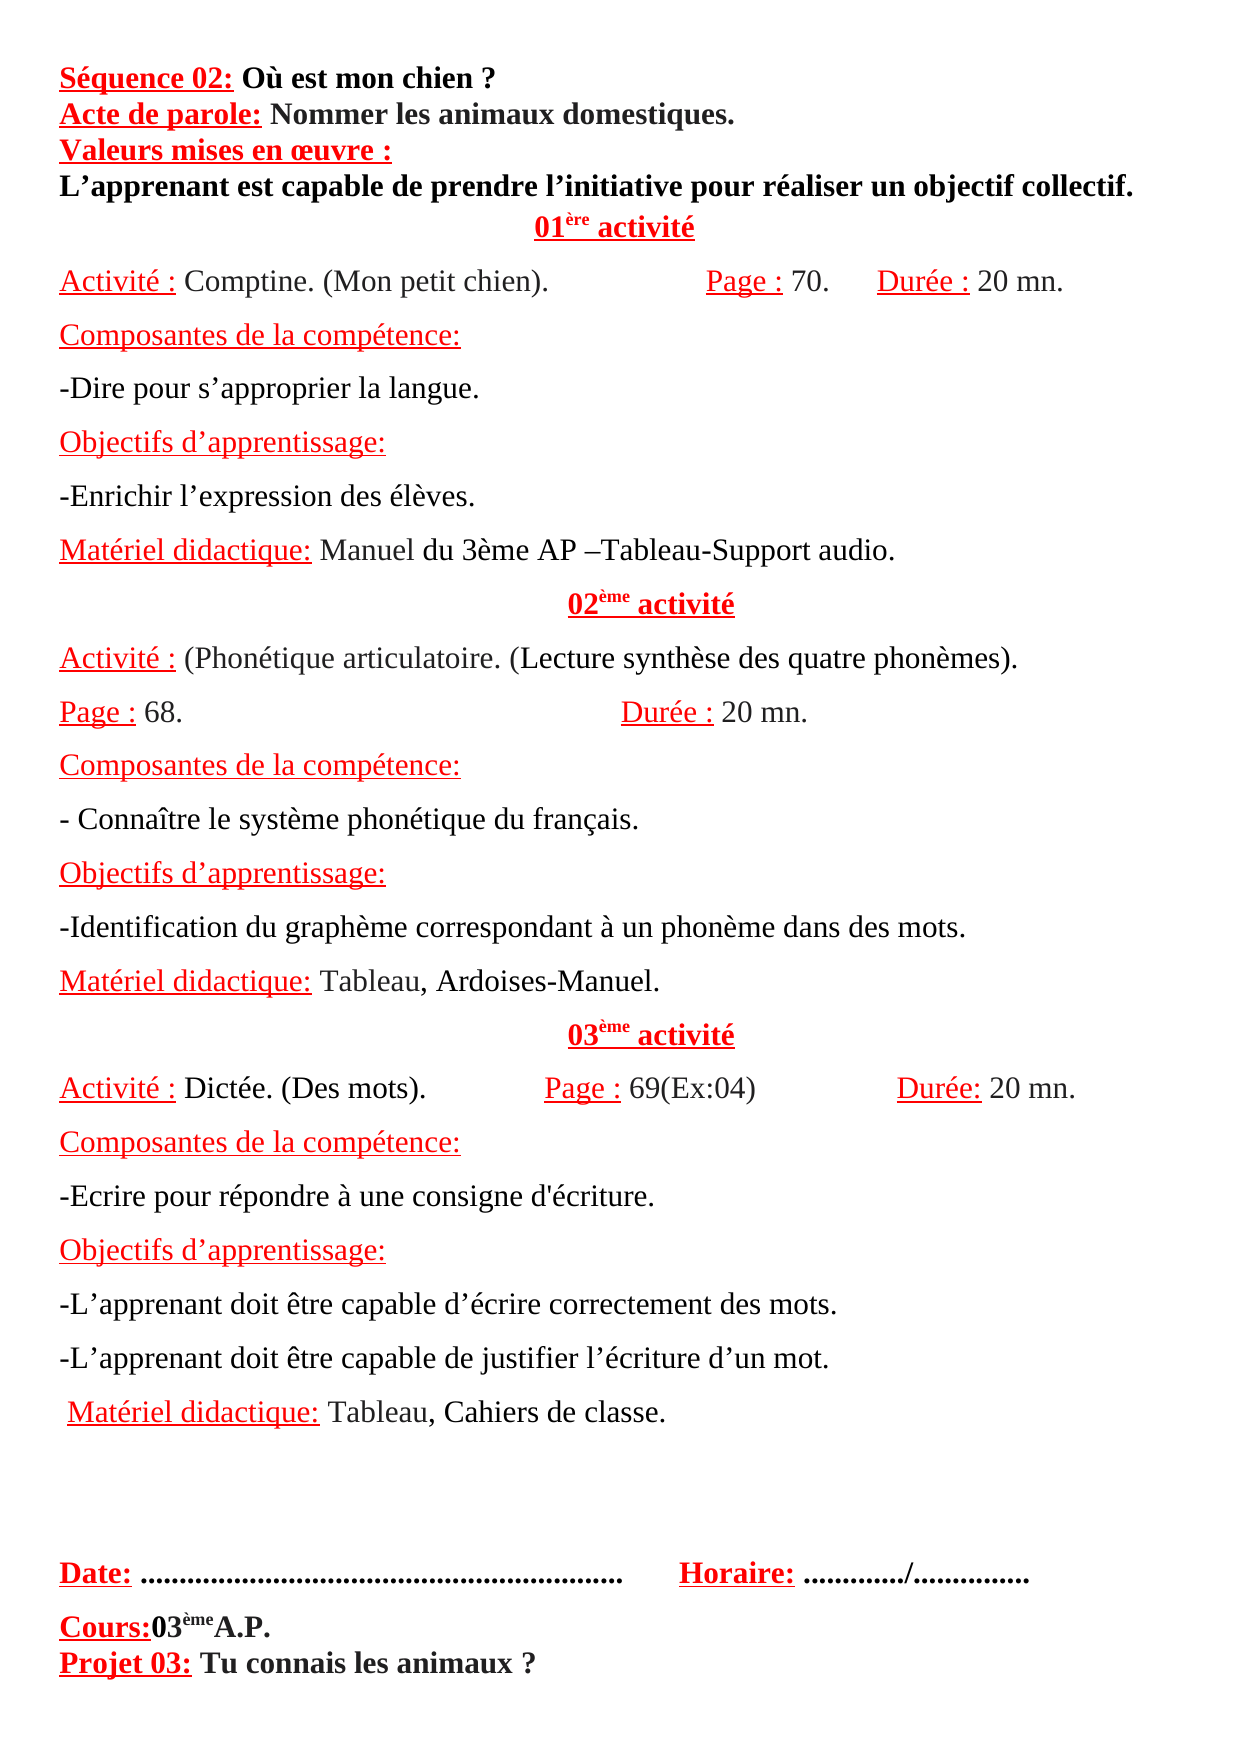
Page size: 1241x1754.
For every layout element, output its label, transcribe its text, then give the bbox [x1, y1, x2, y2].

text Projet 03: Tu connais les animaux ? [59, 1644, 1181, 1680]
text Séquence 02: Où est mon chien ? [59, 59, 1181, 95]
text Date: .............................................................. Horaire: ............./............... [59, 1554, 1181, 1590]
text Objectifs d’apprentissage: [59, 854, 1181, 890]
text Acte de parole: Nommer les animaux domestiques. [59, 95, 1181, 131]
list 01ère activité [59, 208, 1169, 244]
text Activité : (Phonétique articulatoire. (Lecture synthèse des quatre phonèmes). [59, 639, 1181, 675]
text Composantes de la compétence: [59, 747, 1181, 783]
text -Dire pour s’approprier la langue. [59, 370, 1181, 406]
list 02ème activité [59, 585, 1169, 621]
text Valeurs mises en œuvre : [59, 131, 1181, 167]
text Activité : Comptine. (Mon petit chien). Page : 70. Durée : 20 mn. [59, 262, 1181, 298]
text Page : 68. Durée : 20 mn. [59, 693, 1181, 729]
text -L’apprenant doit être capable d’écrire correctement des mots. [59, 1285, 1181, 1321]
text Composantes de la compétence: [59, 316, 1181, 352]
text -Identification du graphème correspondant à un phonème dans des mots. [59, 908, 1181, 944]
text -Ecrire pour répondre à une consigne d'écriture. [59, 1177, 1181, 1213]
list L’apprenant est capable de prendre l’initiative pour réaliser un objectif collectif. [59, 167, 1169, 203]
text Composantes de la compétence: [59, 1124, 1181, 1159]
text Objectifs d’apprentissage: [59, 423, 1181, 459]
text -Enrichir l’expression des élèves. [59, 477, 1181, 513]
text Matériel didactique: Tableau, Cahiers de classe. [59, 1393, 1181, 1429]
text Matériel didactique: Manuel du 3ème AP –Tableau-Support audio. [59, 531, 1181, 567]
list 03ème activité [59, 1016, 1169, 1052]
text Cours:03èmeA.P. [59, 1608, 1181, 1644]
text -L’apprenant doit être capable de justifier l’écriture d’un mot. [59, 1339, 1181, 1375]
text - Connaître le système phonétique du français. [59, 801, 1181, 836]
text Objectifs d’apprentissage: [59, 1231, 1181, 1267]
text Matériel didactique: Tableau, Ardoises-Manuel. [59, 962, 1181, 998]
text Activité : Dictée. (Des mots). Page : 69(Ex:04) Durée: 20 mn. [59, 1070, 1181, 1106]
